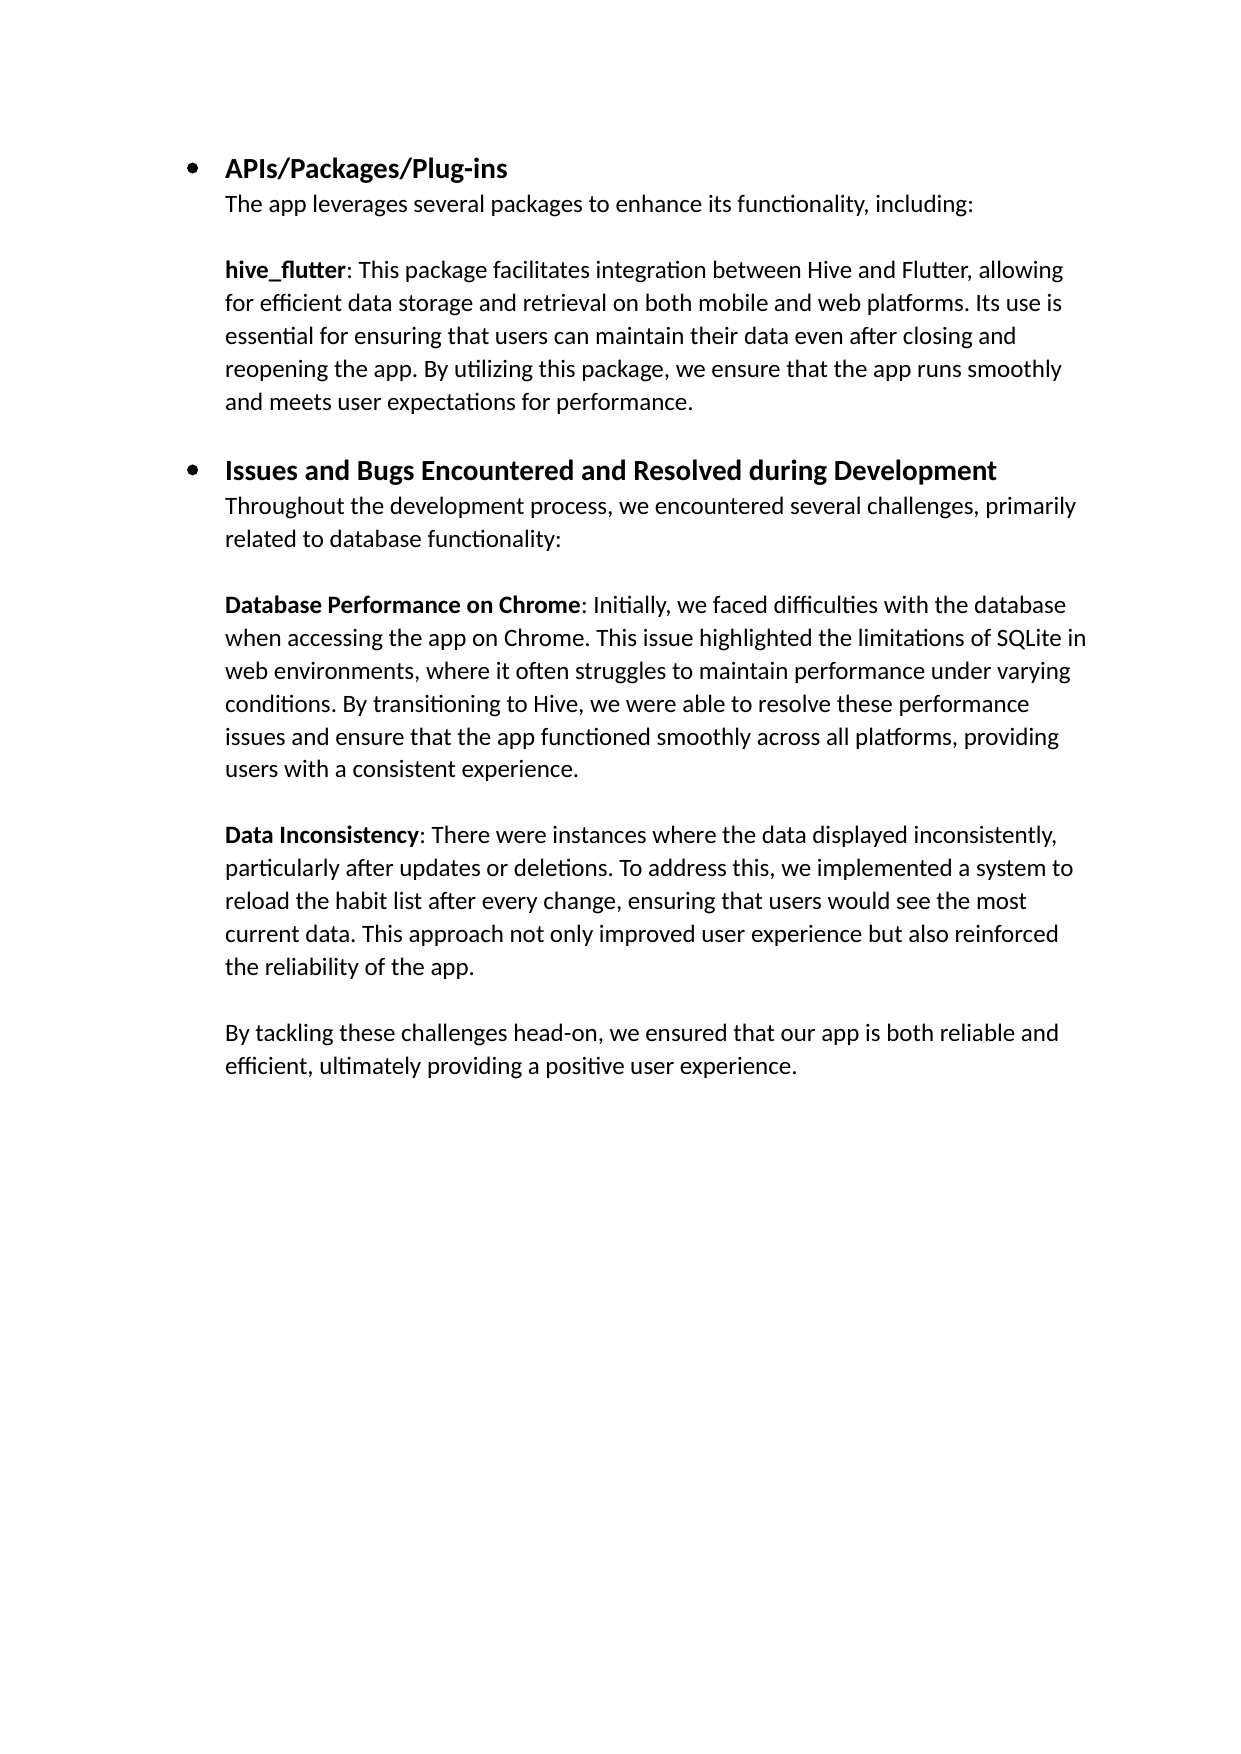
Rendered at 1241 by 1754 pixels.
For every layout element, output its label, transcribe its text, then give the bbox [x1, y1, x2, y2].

list APIs/Packages/Plug-ins [187, 150, 1090, 186]
list hive_flutter: This package facilitates integration between Hive and Flutter, allowing for efficient data storage and retrieval on both mobile and web platforms. Its use is essential for ensuring that users can maintain their data even after closing and reopening the app. By utilizing this package, we ensure that the app runs smoothly and meets user expectations for performance. [225, 254, 1090, 416]
list Issues and Bugs Encountered and Resolved during Development [187, 452, 1090, 487]
list Data Inconsistency: There were instances where the data displayed inconsistently, particularly after updates or deletions. To address this, we implemented a system to reload the habit list after every change, ensuring that users would see the most current data. This approach not only improved user experience but also reinforced the reliability of the app. [225, 819, 1090, 982]
list The app leverages several packages to enhance its functionality, including: [225, 188, 1090, 219]
list By tackling these challenges head-on, we ensured that our app is both reliable and efficient, ultimately providing a positive user experience. [225, 1017, 1090, 1114]
list Database Performance on Chrome: Initially, we faced difficulties with the database when accessing the app on Chrome. This issue highlighted the limitations of SQLite in web environments, where it often struggles to maintain performance under varying conditions. By transitioning to Hive, we were able to resolve these performance issues and ensure that the app functioned smoothly across all platforms, providing users with a consistent experience. [225, 589, 1090, 784]
list Throughout the development process, we encountered several challenges, primarily related to database functionality: [225, 490, 1090, 554]
